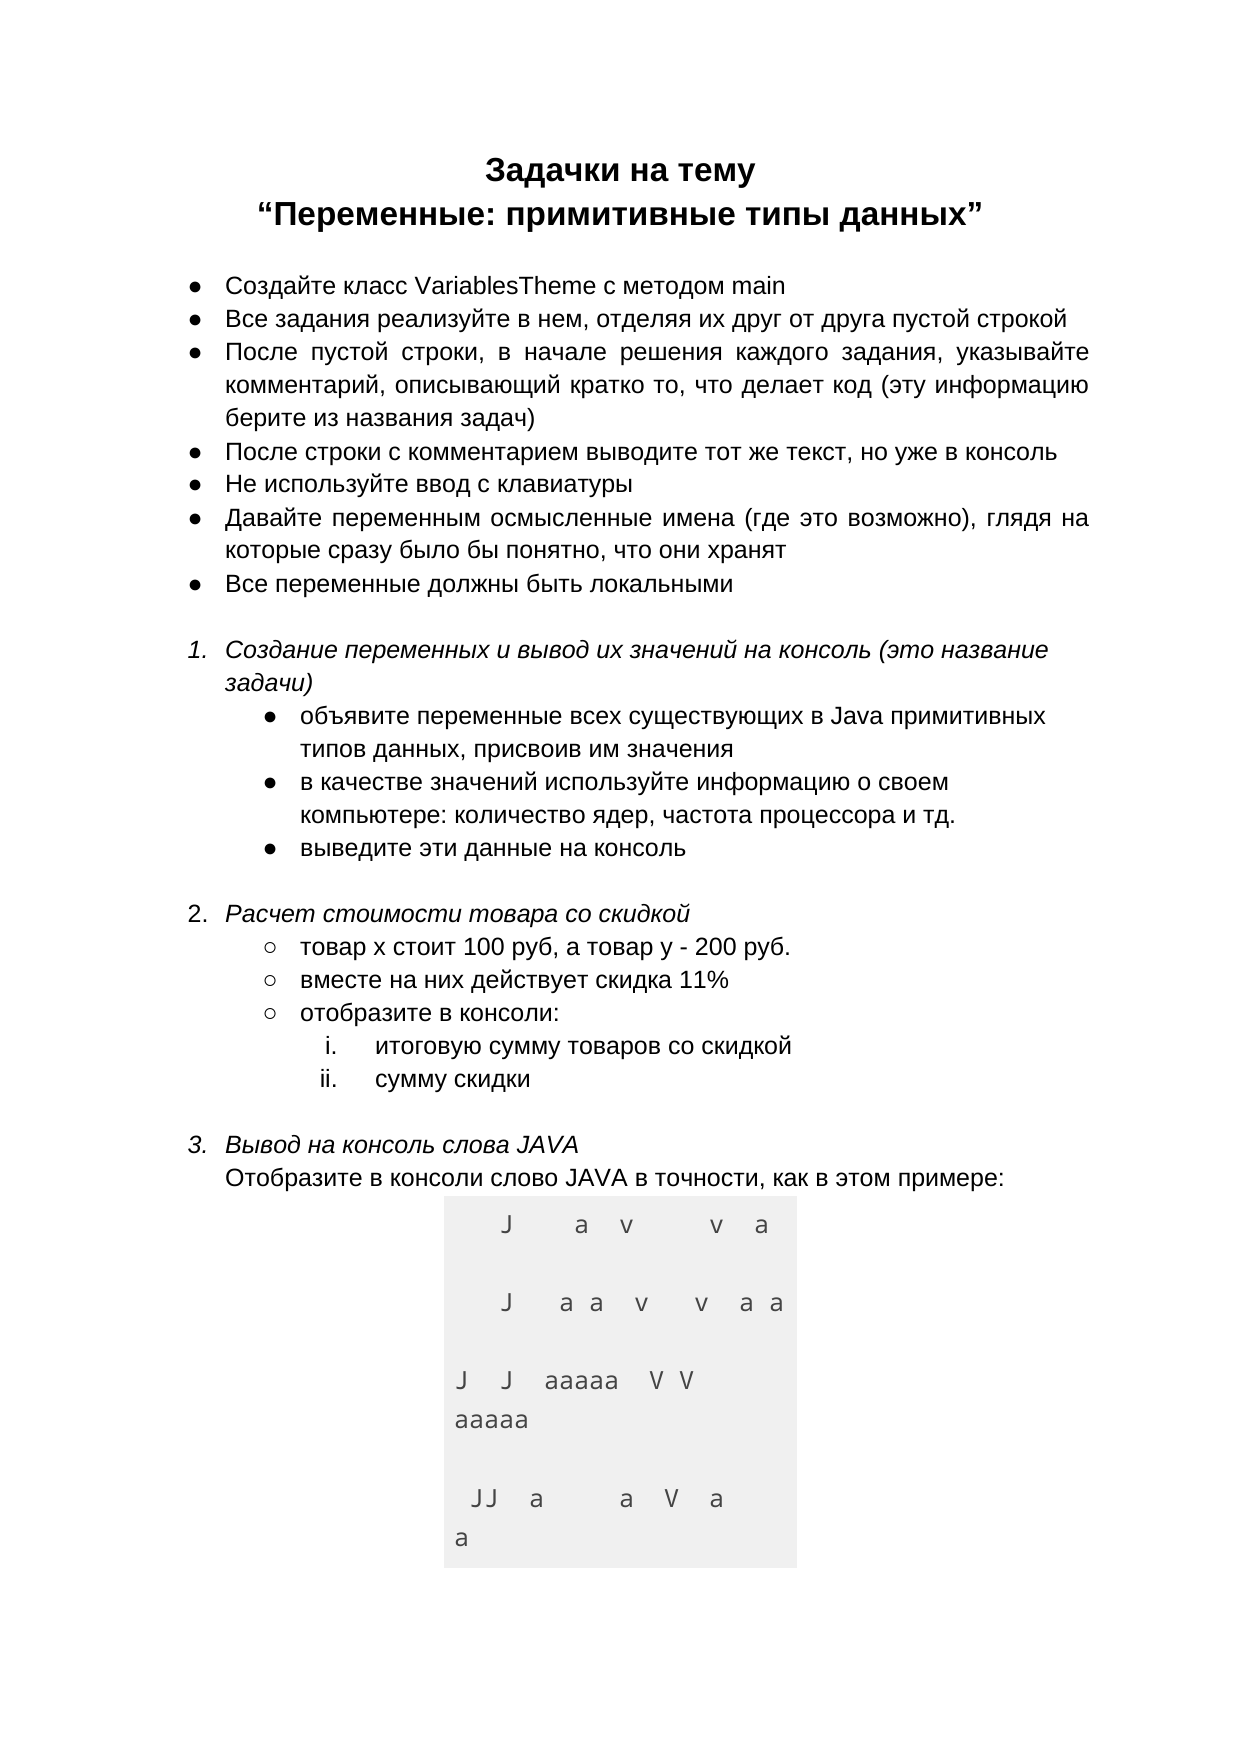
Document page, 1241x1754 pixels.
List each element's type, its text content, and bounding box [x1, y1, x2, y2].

list товар x стоит 100 руб, а товар y - 200 руб. [262, 932, 1090, 961]
list Давайте переменным осмысленные имена (где это возможно), глядя на которые сразу было бы понятно, что они хранят [187, 502, 1090, 564]
list Все переменные должны быть локальными [187, 568, 1090, 597]
list выведите эти данные на консоль [262, 833, 1090, 861]
list Создание переменных и вывод их значений на консоль (это название задачи) [187, 634, 1090, 696]
list объявите переменные всех существующих в Java примитивных типов данных, присвоив им значения [262, 701, 1090, 762]
list Расчет стоимости товара со скидкой [187, 899, 1090, 927]
list Все задания реализуйте в нем, отделяя их друг от друга пустой строкой [187, 304, 1090, 333]
text Задачки на тему [150, 150, 1090, 188]
list Не используйте ввод с клавиатуры [187, 469, 1090, 498]
list в качестве значений используйте информацию о своем компьютере: количество ядер, частота процессора и тд. [262, 767, 1090, 828]
text “Переменные: примитивные типы данных” [150, 194, 1090, 233]
list Создайте класс VariablesTheme с методом main [187, 271, 1090, 300]
table_header J a v v a J a a v v a a J J aaaaa V V aaaaa JJ a a V a a [444, 1196, 797, 1568]
list сумму скидки [337, 1064, 1090, 1093]
list После пустой строки, в начале решения каждого задания, указывайте комментарий, описывающий кратко то, что делает код (эту информацию берите из названия задач) [187, 337, 1090, 432]
list отобразите в консоли: [262, 998, 1090, 1027]
list Вывод на консоль слова JAVA [187, 1130, 1090, 1159]
list После строки с комментарием выводите тот же текст, но уже в консоль [187, 436, 1090, 465]
text Отобразите в консоли слово JAVA в точности, как в этом примере: [225, 1163, 1090, 1192]
list вместе на них действует скидка 11% [262, 965, 1090, 993]
list итоговую сумму товаров со скидкой [337, 1031, 1090, 1059]
